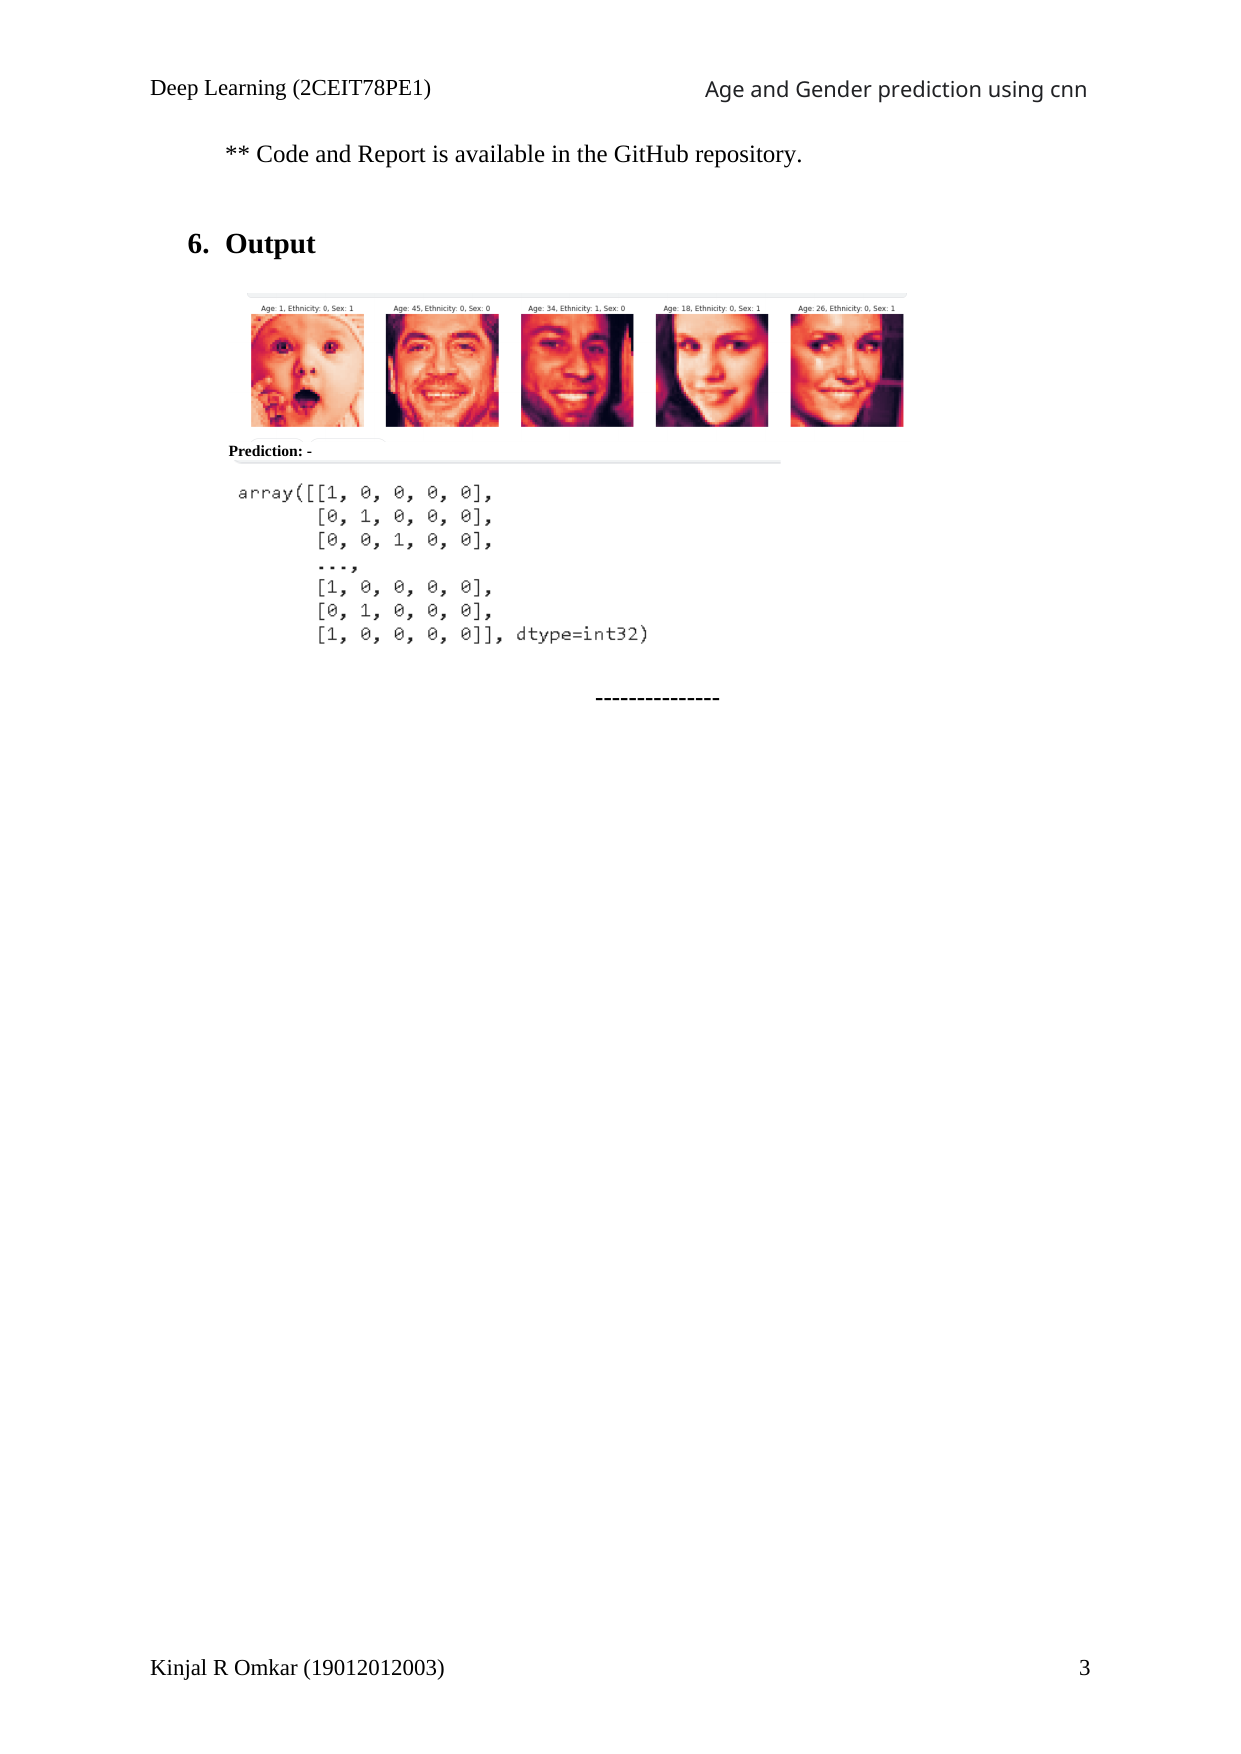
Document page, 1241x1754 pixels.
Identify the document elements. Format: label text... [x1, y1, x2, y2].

text --------------- [246, 682, 1069, 711]
picture [228, 293, 912, 442]
subtitle Output [187, 226, 1138, 259]
text Prediction: - [228, 442, 1138, 460]
text ** Code and Report is available in the GitHub repository. [225, 139, 1138, 168]
picture [228, 460, 781, 650]
